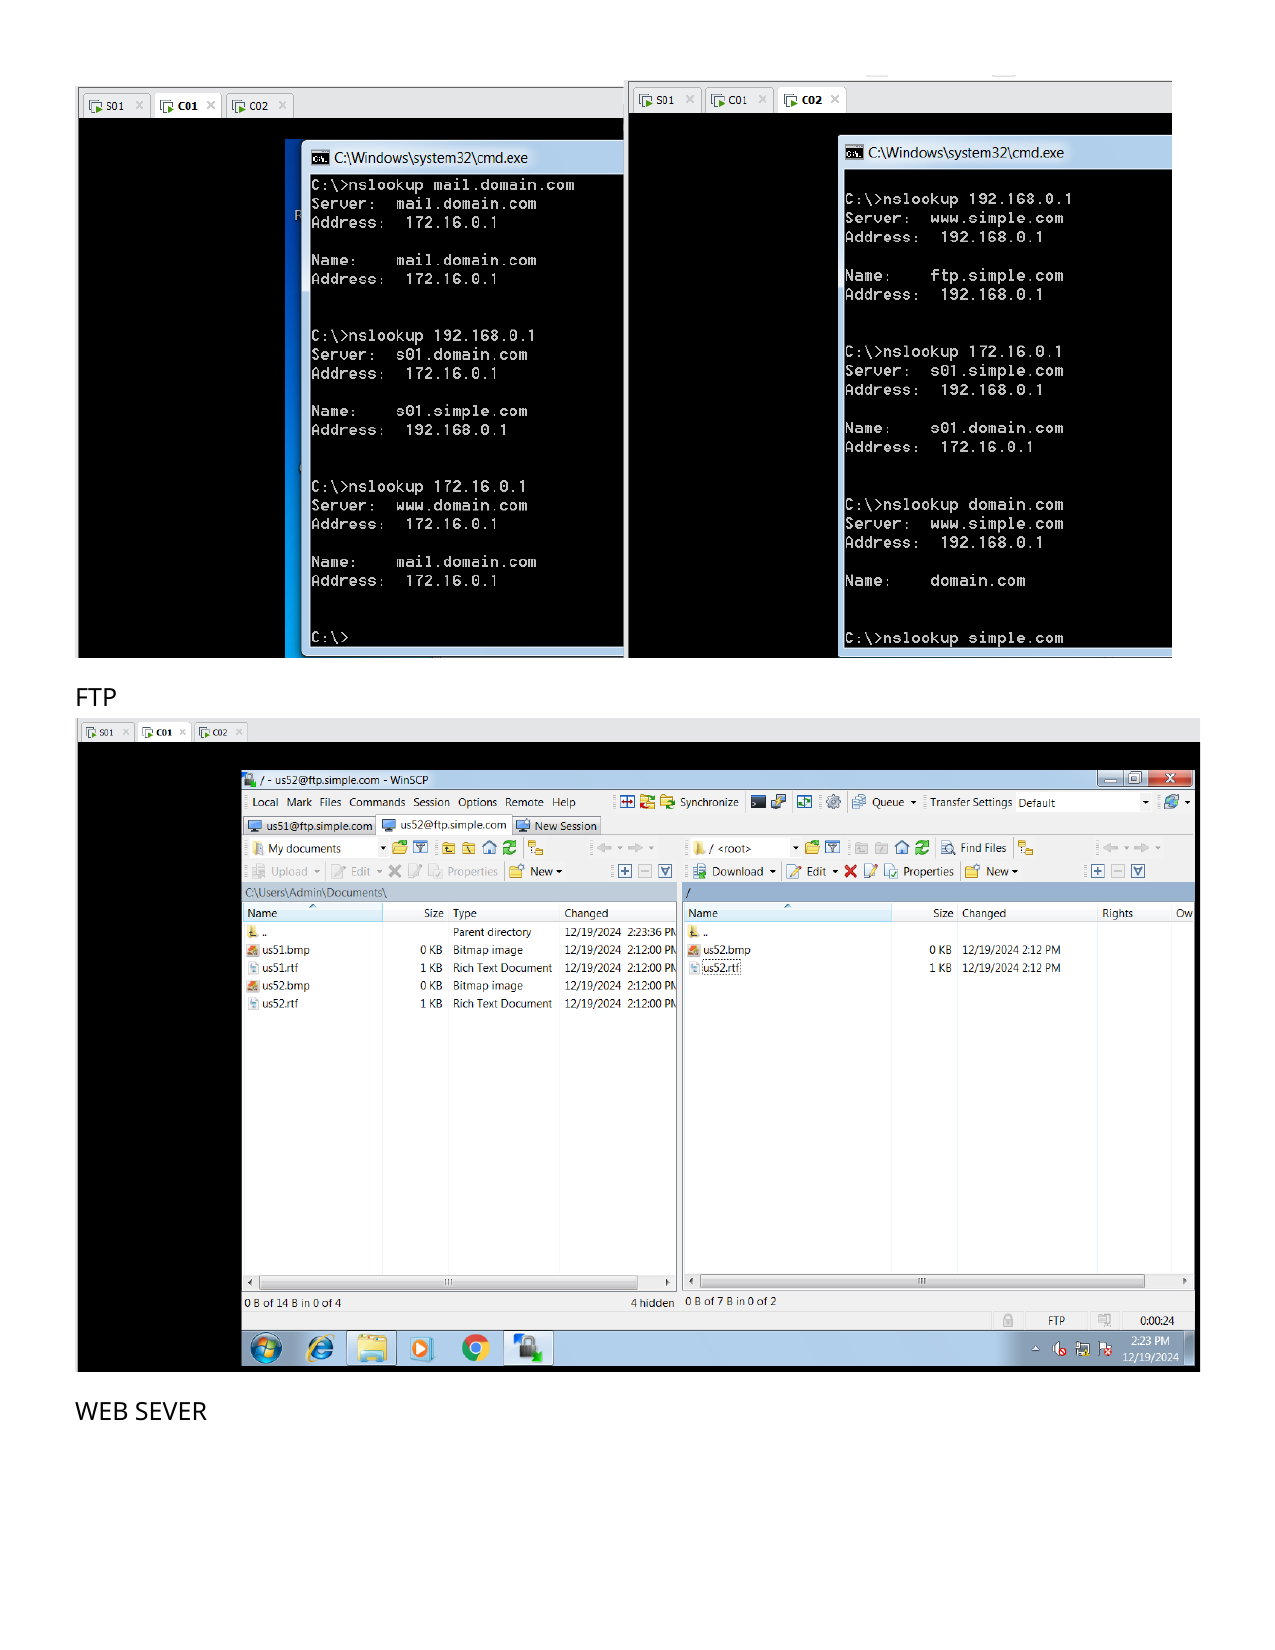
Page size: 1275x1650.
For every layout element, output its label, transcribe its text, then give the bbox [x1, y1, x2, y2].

picture [75, 75, 1172, 658]
picture [75, 718, 1200, 1372]
text FTP [75, 679, 1200, 718]
text WEB SEVER [75, 1393, 1200, 1427]
